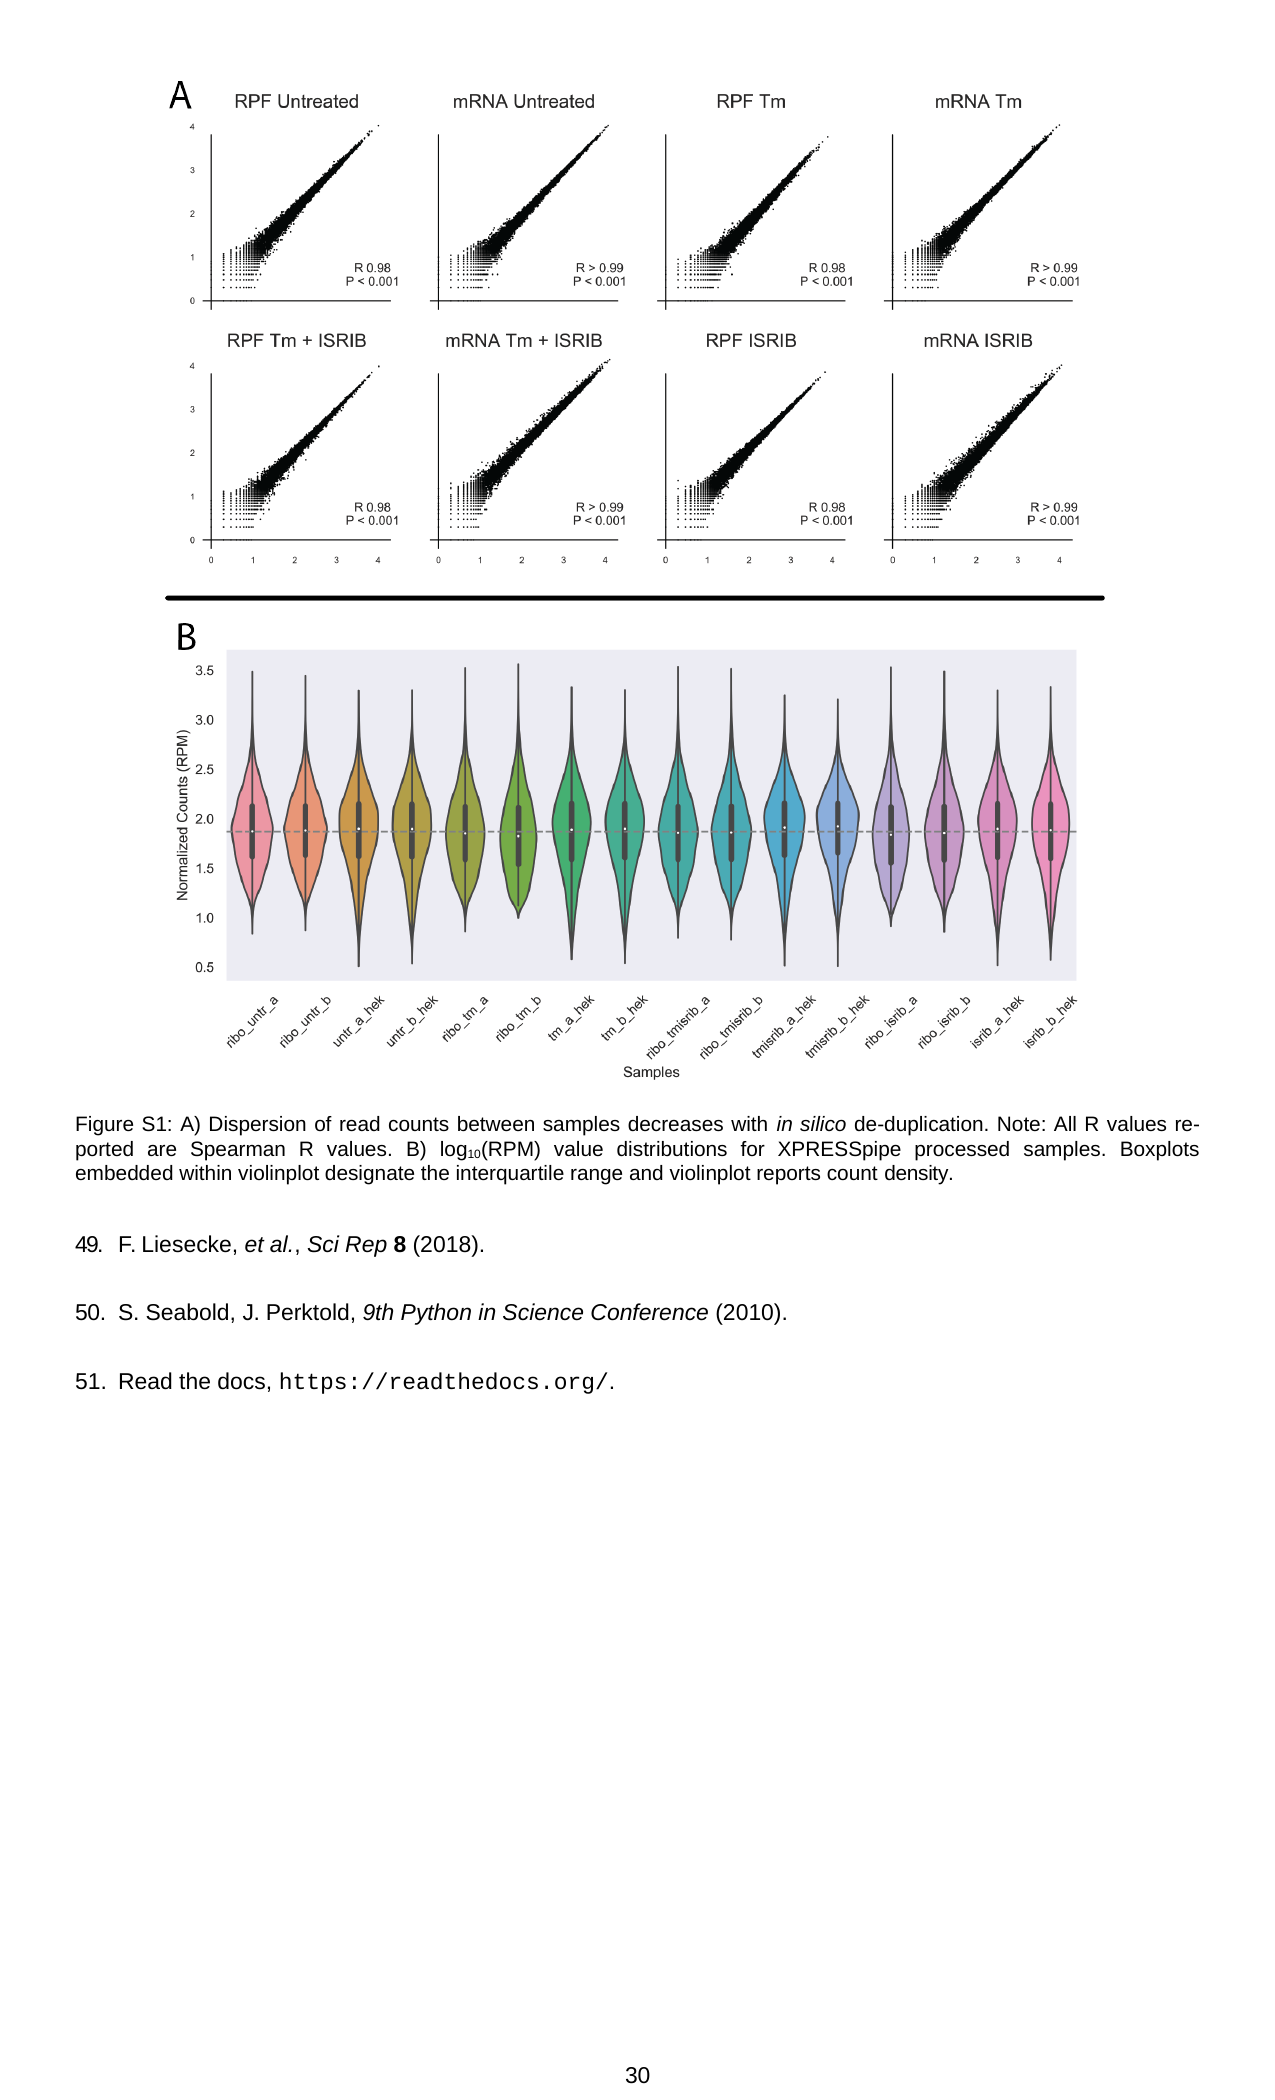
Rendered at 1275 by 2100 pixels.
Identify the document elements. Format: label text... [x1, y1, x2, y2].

text Figure S1: A) Dispersion of read counts between samples decreases with in silico de-duplication. Note: All R values re- ported are Spearman R values. B) log10(RPM) value distributions for XPRESSpipe processed samples. Boxplots embedded within violinplot designate the interquartile range and violinplot reports count density. [75, 1112, 1200, 1185]
list F. Liesecke, et al., Sci Rep 8 (2018). [75, 1231, 1275, 1257]
list Read the docs, https://readthedocs.org/. [75, 1368, 1275, 1396]
picture [165, 81, 1105, 1080]
list S. Seabold, J. Perktold, 9th Python in Science Conference (2010). [75, 1299, 1275, 1326]
